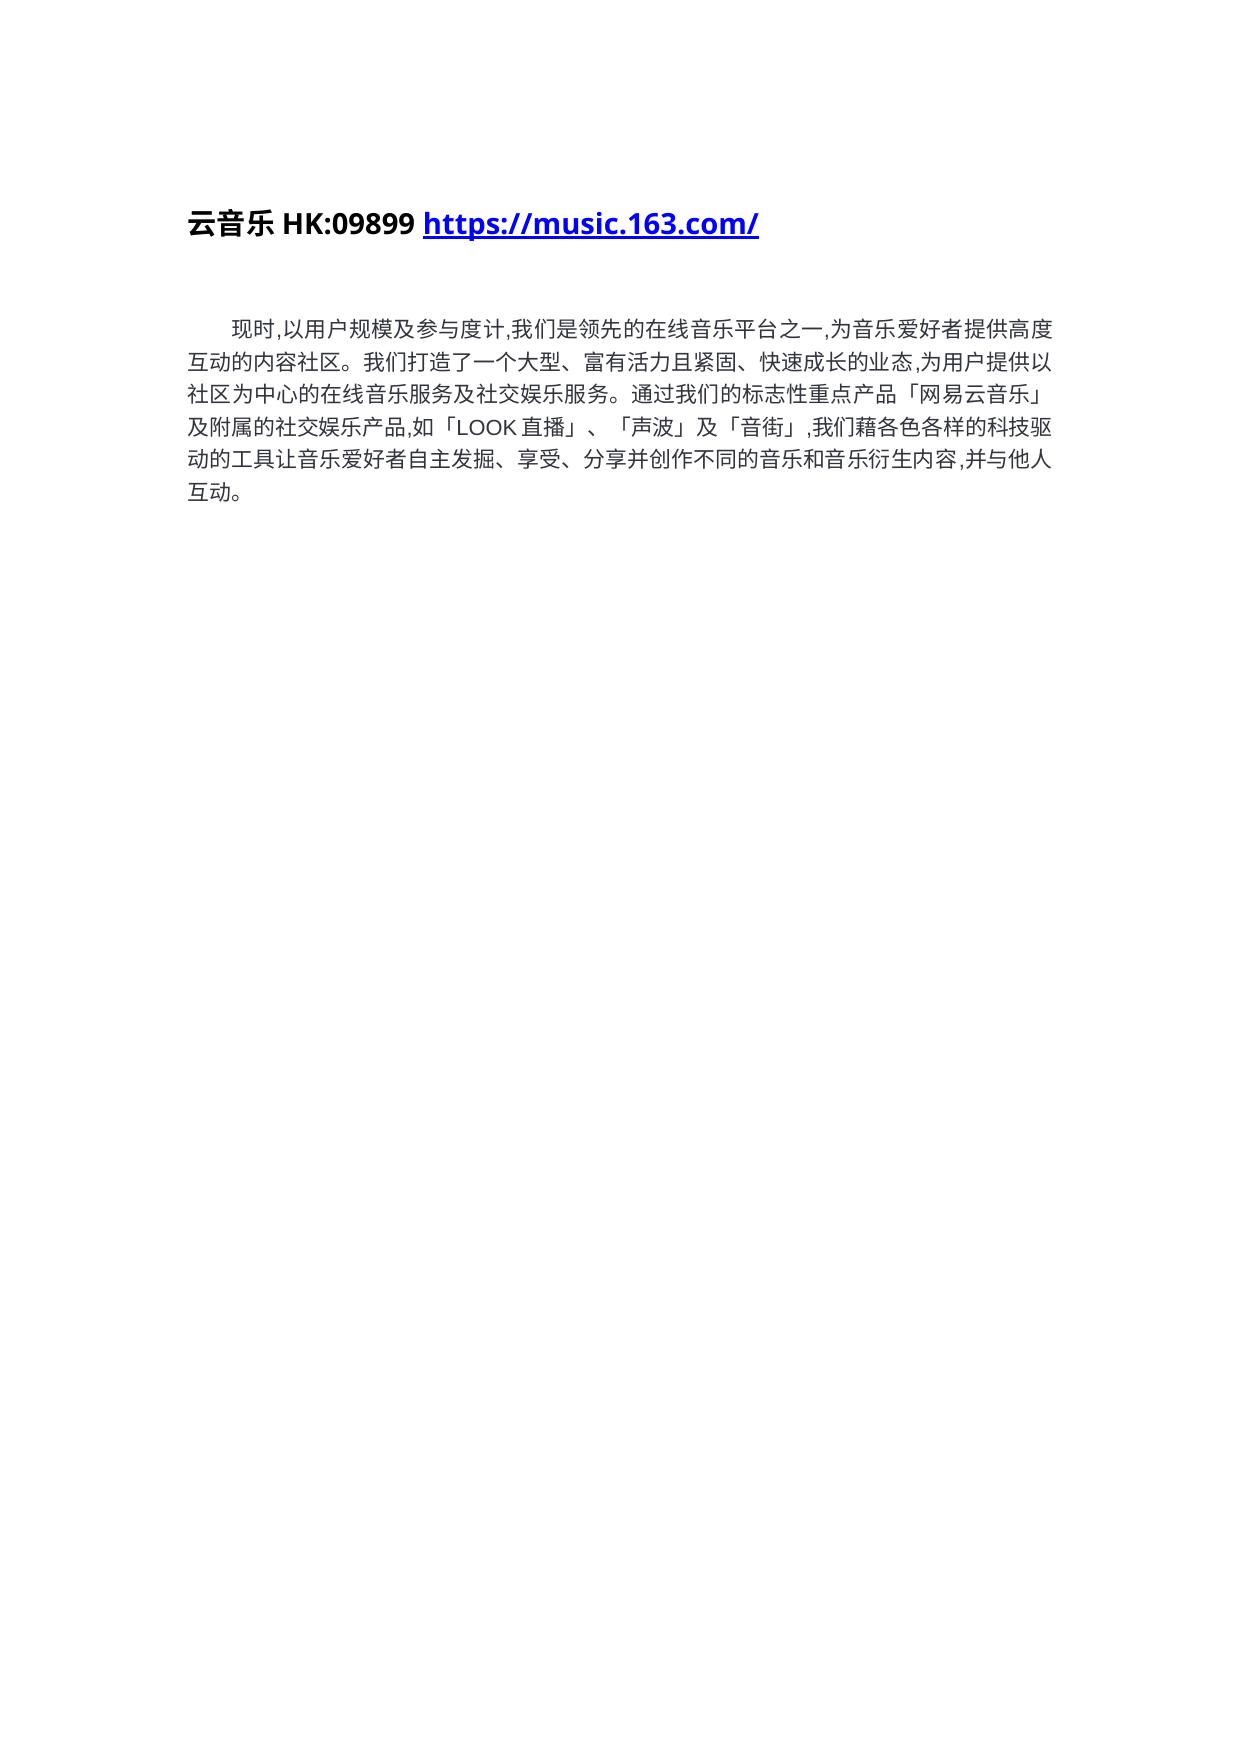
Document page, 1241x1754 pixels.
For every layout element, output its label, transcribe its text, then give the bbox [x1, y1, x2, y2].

subtitle 云音乐 HK:09899 https://music.163.com/ [187, 189, 1053, 254]
text 现时,以用户规模及参与度计,我们是领先的在线音乐平台之一,为音乐爱好者提供高度互动的内容社区。我们打造了一个大型、富有活力且紧固、快速成长的业态,为用户提供以社区为中心的在线音乐服务及社交娱乐服务。通过我们的标志性重点产品「网易云音乐」及附属的社交娱乐产品,如「LOOK直播」、「声波」及「音街」,我们藉各色各样的科技驱动的工具让音乐爱好者自主发掘、享受、分享并创作不同的音乐和音乐衍生内容,并与他人互动。 [187, 312, 1053, 507]
